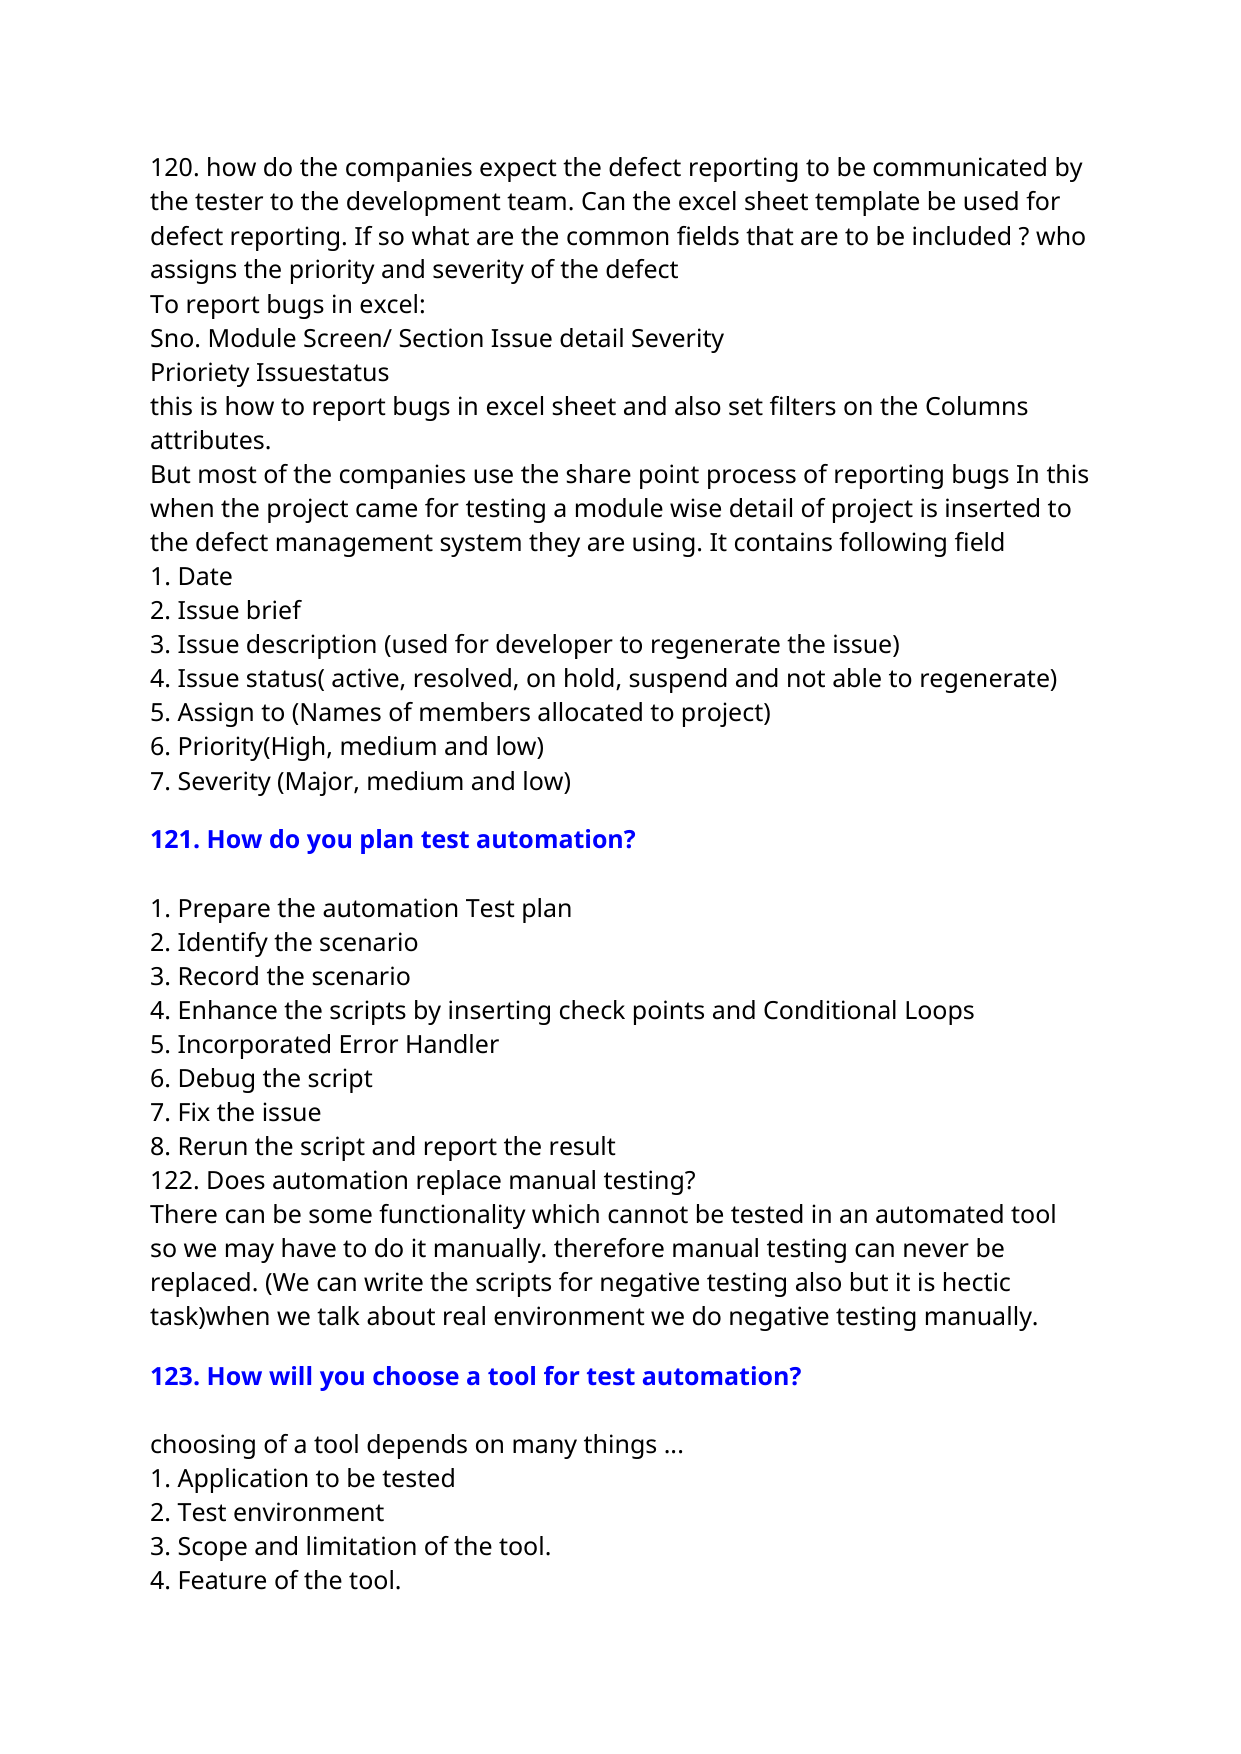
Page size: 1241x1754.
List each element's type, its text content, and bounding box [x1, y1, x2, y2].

text 121. How do you plan test automation? [150, 822, 1090, 856]
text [150, 1392, 1090, 1597]
text 123. How will you choose a tool for test automation? [150, 1358, 1090, 1392]
text 120. how do the companies expect the defect reporting to be communicated by the tester to the development team. Can the excel sheet template be used for defect reporting. If so what are the common fields that are to be included ? who assigns the priority and severity of the defect [150, 150, 1090, 286]
text 1. Prepare the automation Test plan 2. Identify the scenario 3. Record the scenario 4. Enhance the scripts by inserting check points and Conditional Loops 5. Incorporated Error Handler 6. Debug the script 7. Fix the issue 8. Rerun the script and report the result 122. Does automation replace manual testing? There can be some functionality which cannot be tested in an automated tool so we may have to do it manually. therefore manual testing can never be replaced. (We can write the scripts for negative testing also but it is hectic task)when we talk about real environment we do negative testing manually. [150, 856, 1090, 1333]
text To report bugs in excel: Sno. Module Screen/ Section Issue detail Severity Prioriety Issuestatus this is how to report bugs in excel sheet and also set filters on the Columns attributes. But most of the companies use the share point process of reporting bugs In this when the project came for testing a module wise detail of project is inserted to the defect management system they are using. It contains following field 1. Date 2. Issue brief 3. Issue description (used for developer to regenerate the issue) 4. Issue status( active, resolved, on hold, suspend and not able to regenerate) 5. Assign to (Names of members allocated to project) 6. Priority(High, medium and low) 7. Severity (Major, medium and low) [150, 286, 1090, 797]
